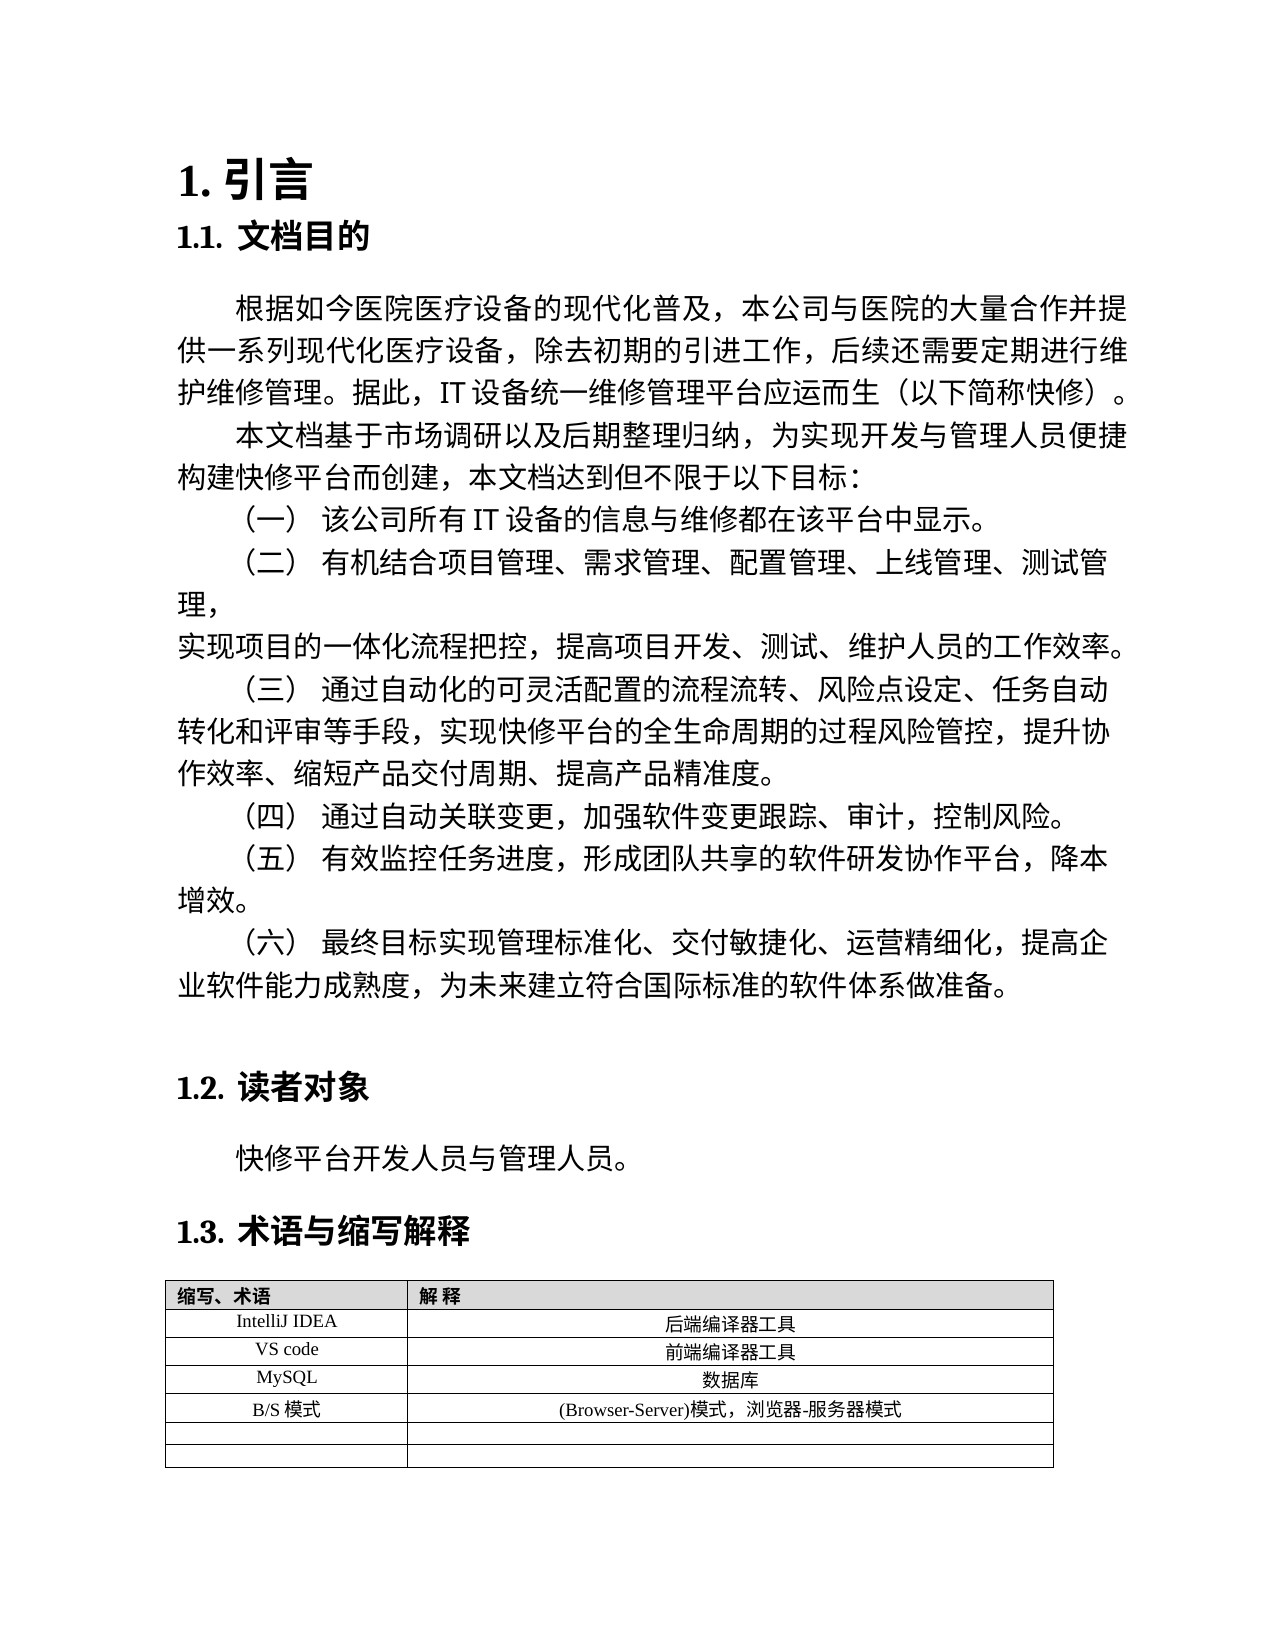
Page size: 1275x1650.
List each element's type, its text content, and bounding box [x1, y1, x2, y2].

text 快修平台开发人员与管理人员。 [177, 1136, 1131, 1178]
subtitle 术语与缩写解释 [177, 1205, 1131, 1253]
table_header 缩写、术语 [166, 1281, 407, 1309]
table_cell MySQL [166, 1366, 407, 1393]
table_cell VS code [166, 1338, 407, 1365]
list 实现项目的一体化流程把控，提高项目开发、测试、维护人员的工作效率。 [177, 624, 1131, 666]
table_cell IntelliJ IDEA [166, 1310, 407, 1337]
table_cell (Browser-Server)模式，浏览器-服务器模式 [408, 1394, 1053, 1422]
table_cell 数据库 [408, 1366, 1053, 1393]
text 本文档基于市场调研以及后期整理归纳，为实现开发与管理人员便捷构建快修平台而创建，本文档达到但不限于以下目标： [177, 412, 1131, 497]
subtitle 读者对象 [177, 1060, 1131, 1109]
table_cell 后端编译器工具 [408, 1310, 1053, 1337]
text 根据如今医院医疗设备的现代化普及，本公司与医院的大量合作并提供一系列现代化医疗设备，除去初期的引进工作，后续还需要定期进行维护维修管理。据此，IT设备统一维修管理平台应运而生（以下简称快修）。 [177, 285, 1131, 412]
table_cell [408, 1445, 1053, 1467]
list 通过自动关联变更，加强软件变更跟踪、审计，控制风险。 [177, 793, 1131, 835]
subtitle 文档目的 [177, 210, 1131, 258]
list 该公司所有IT设备的信息与维修都在该平台中显示。 [177, 497, 1131, 539]
table_cell [408, 1423, 1053, 1444]
table_header 解 释 [408, 1281, 1053, 1309]
list 通过自动化的可灵活配置的流程流转、风险点设定、任务自动转化和评审等手段，实现快修平台的全生命周期的过程风险管控，提升协作效率、缩短产品交付周期、提高产品精准度。 [177, 666, 1131, 793]
table_cell [166, 1423, 407, 1444]
table_cell B/S模式 [166, 1394, 407, 1422]
table_cell 前端编译器工具 [408, 1338, 1053, 1365]
list 有机结合项目管理、需求管理、配置管理、上线管理、测试管理， [177, 539, 1131, 624]
subtitle 引言 [177, 144, 1131, 210]
list 有效监控任务进度，形成团队共享的软件研发协作平台，降本增效。 [177, 835, 1131, 920]
list 最终目标实现管理标准化、交付敏捷化、运营精细化，提高企业软件能力成熟度，为未来建立符合国际标准的软件体系做准备。 [177, 920, 1131, 1004]
table_cell [166, 1445, 407, 1467]
